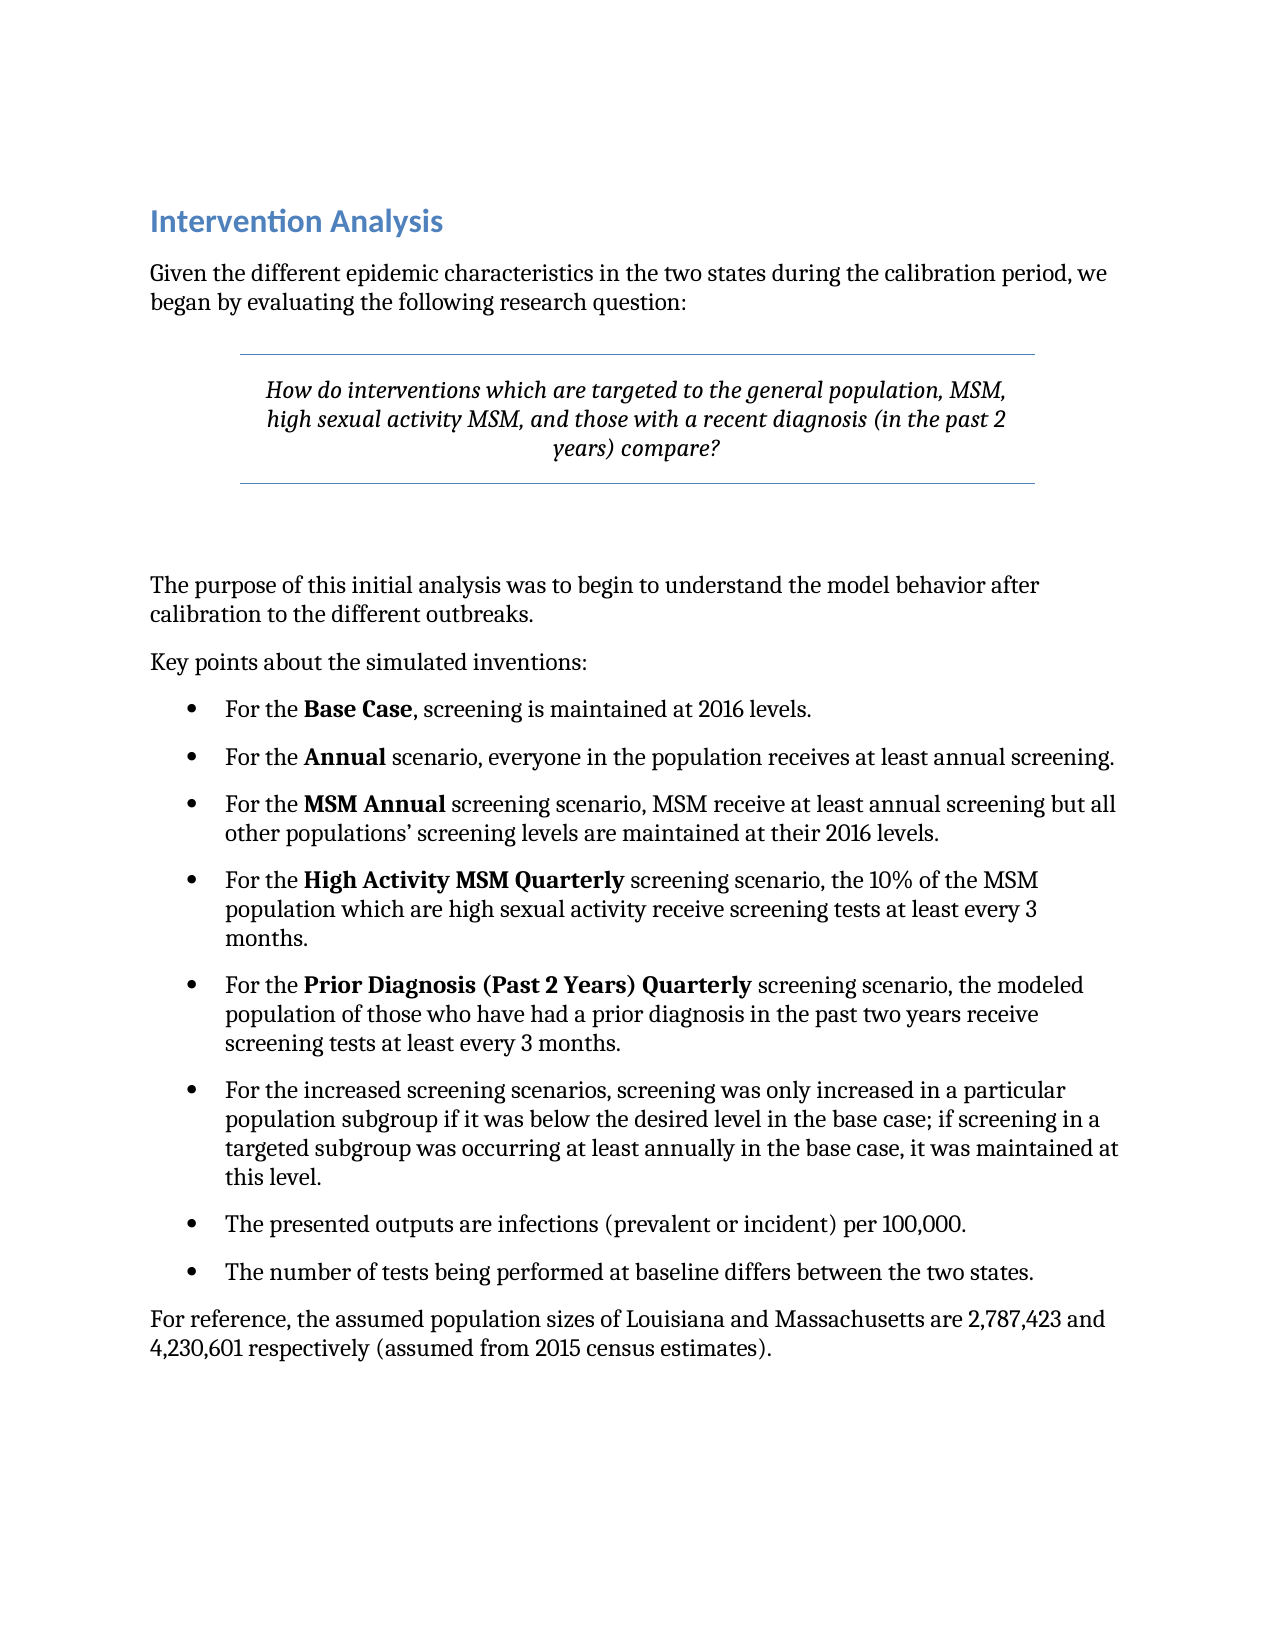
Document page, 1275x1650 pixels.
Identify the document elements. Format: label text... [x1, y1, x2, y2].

list For the MSM Annual screening scenario, MSM receive at least annual screening but all other populations’ screening levels are maintained at their 2016 levels. [187, 790, 1125, 847]
list For the increased screening scenarios, screening was only increased in a particular population subgroup if it was below the desired level in the base case; if screening in a targeted subgroup was occurring at least annually in the base case, it was maintained at this level. [187, 1076, 1125, 1191]
text The purpose of this initial analysis was to begin to understand the model behavior after calibration to the different outbreaks. [150, 571, 1125, 629]
list The presented outputs are infections (prevalent or incident) per 100,000. [187, 1210, 1125, 1239]
text Key points about the simulated inventions: [150, 647, 1125, 676]
list For the High Activity MSM Quarterly screening scenario, the 10% of the MSM population which are high sexual activity receive screening tests at least every 3 months. [187, 866, 1125, 952]
text For reference, the assumed population sizes of Louisiana and Massachusetts are 2,787,423 and 4,230,601 respectively (assumed from 2015 census estimates). [150, 1305, 1125, 1362]
list The number of tests being performed at baseline differs between the two states. [187, 1257, 1125, 1286]
list For the Base Case, screening is maintained at 2016 levels. [187, 695, 1125, 724]
list For the Prior Diagnosis (Past 2 Years) Quarterly screening scenario, the modeled population of those who have had a prior diagnosis in the past two years receive screening tests at least every 3 months. [187, 971, 1125, 1057]
subtitle Intervention Analysis [150, 199, 1125, 240]
list For the Annual scenario, everyone in the population receives at least annual screening. [187, 742, 1125, 771]
text Given the different epidemic characteristics in the two states during the calibration period, we began by evaluating the following research question: [150, 259, 1125, 317]
text How do interventions which are targeted to the general population, MSM, high sexual activity MSM, and those with a recent diagnosis (in the past 2 years) compare? [240, 355, 1035, 483]
